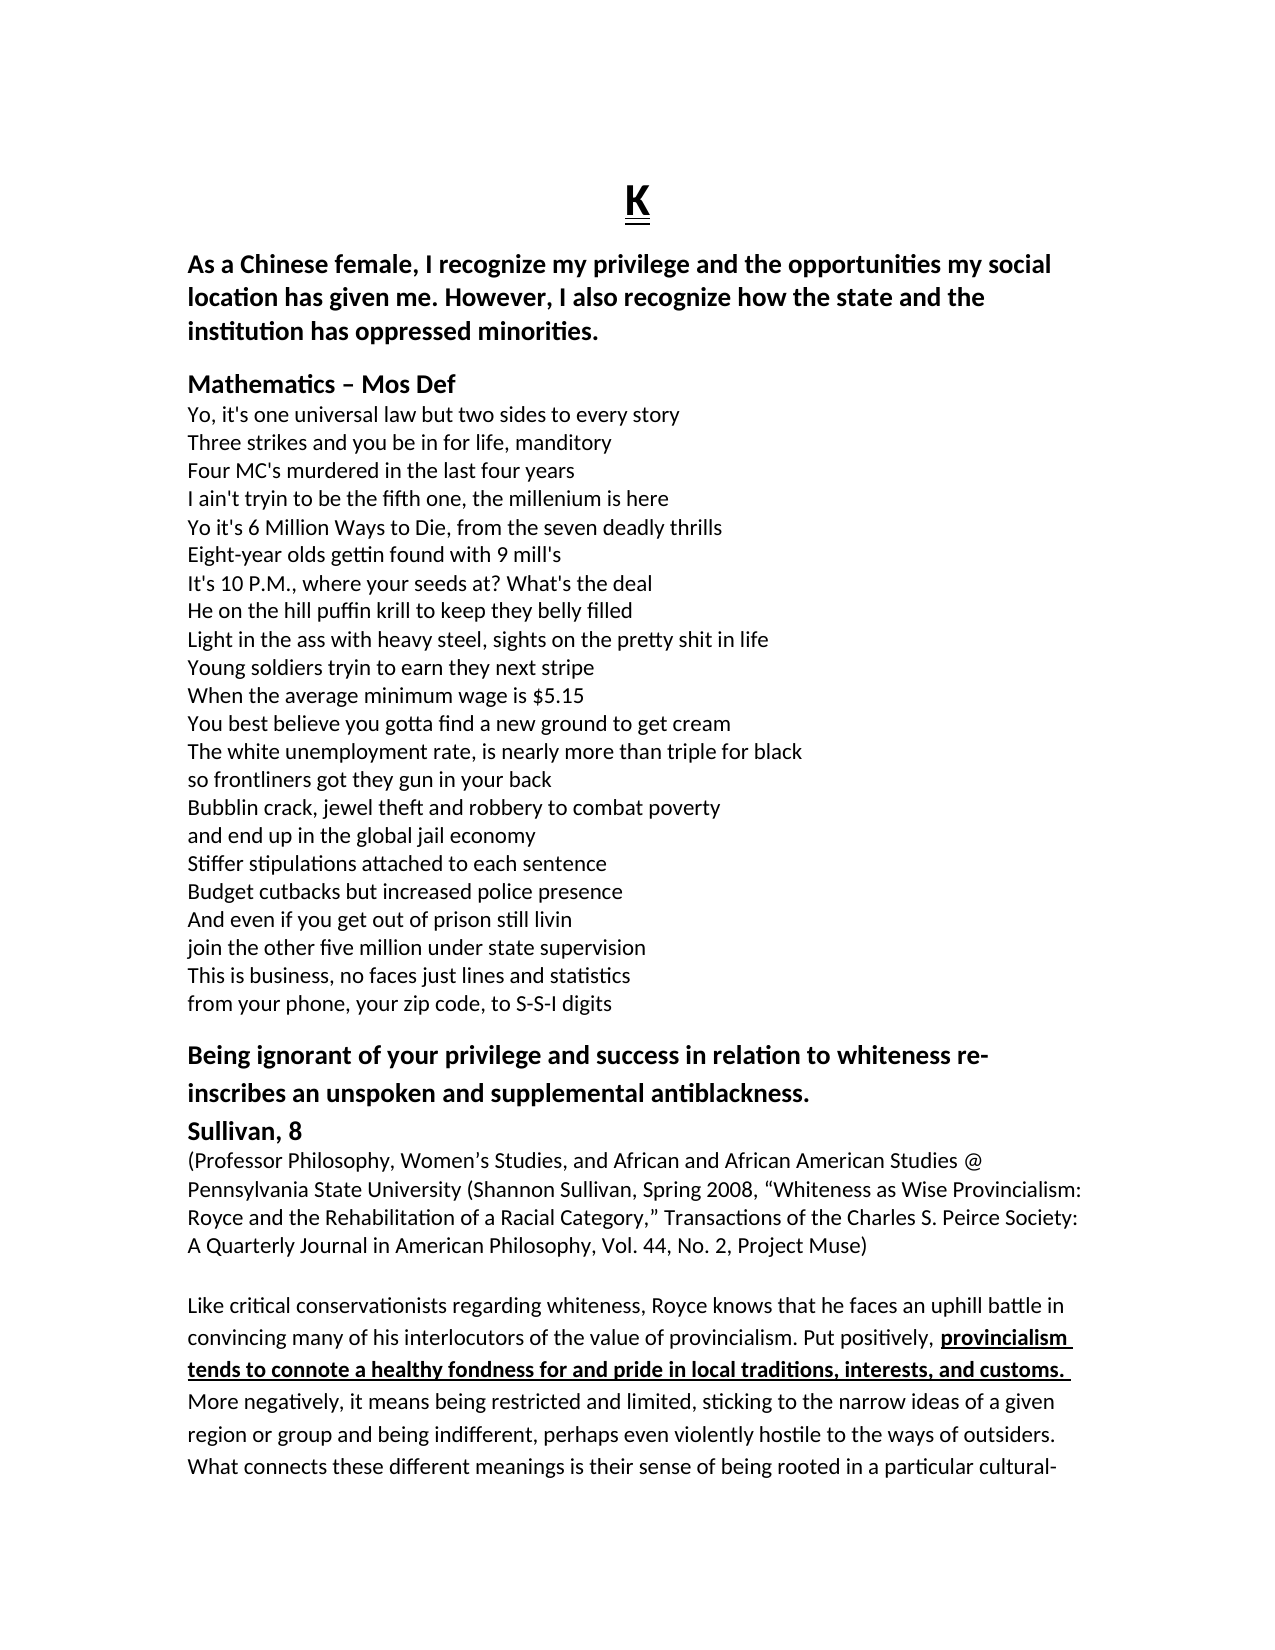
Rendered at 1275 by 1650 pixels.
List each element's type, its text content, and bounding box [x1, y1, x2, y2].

text Light in the ass with heavy steel, sights on the pretty shit in life [187, 625, 1087, 653]
text It's 10 P.M., where your seeds at? What's the deal [187, 569, 1087, 597]
text He on the hill puffin krill to keep they belly filled [187, 597, 1087, 625]
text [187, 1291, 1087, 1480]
text The white unemployment rate, is nearly more than triple for black [187, 737, 1087, 765]
text so frontliners got they gun in your back [187, 765, 1087, 793]
text Eight-year olds gettin found with 9 mill's [187, 541, 1087, 569]
text Young soldiers tryin to earn they next stripe [187, 653, 1087, 681]
text When the average minimum wage is $5.15 [187, 681, 1087, 709]
text join the other five million under state supervision [187, 933, 1087, 961]
subtitle Mathematics – Mos Def [187, 367, 1087, 401]
subtitle K [187, 171, 1087, 227]
subtitle Being ignorant of your privilege and success in relation to whiteness re-inscribes an unspoken and supplemental antiblackness. [187, 1038, 1087, 1109]
text Bubblin crack, jewel theft and robbery to combat poverty [187, 793, 1087, 821]
text I ain't tryin to be the fifth one, the millenium is here [187, 484, 1087, 513]
text Three strikes and you be in for life, manditory [187, 428, 1087, 457]
subtitle As a Chinese female, I recognize my privilege and the opportunities my social location has given me. However, I also recognize how the state and the institution has oppressed minorities. [187, 248, 1087, 347]
text You best believe you gotta find a new ground to get cream [187, 709, 1087, 737]
text and end up in the global jail economy [187, 821, 1087, 849]
text Budget cutbacks but increased police presence [187, 877, 1087, 905]
text Stiffer stipulations attached to each sentence [187, 849, 1087, 877]
text And even if you get out of prison still livin [187, 905, 1087, 933]
text (Professor Philosophy, Women’s Studies, and African and African American Studies @ Pennsylvania State University (Shannon Sullivan, Spring 2008, “Whiteness as Wise Provincialism: Royce and the Rehabilitation of a Racial Category,” Transactions of the Charles S. Peirce Society: A Quarterly Journal in American Philosophy, Vol. 44, No. 2, Project Muse) [187, 1147, 1087, 1259]
text This is business, no faces just lines and statistics [187, 961, 1087, 989]
text from your phone, your zip code, to S-S-I digits [187, 989, 1087, 1017]
text Yo it's 6 Million Ways to Die, from the seven deadly thrills [187, 513, 1087, 541]
text Four MC's murdered in the last four years [187, 457, 1087, 484]
text Yo, it's one universal law but two sides to every story [187, 401, 1087, 428]
text Sullivan, 8 [187, 1114, 1087, 1147]
